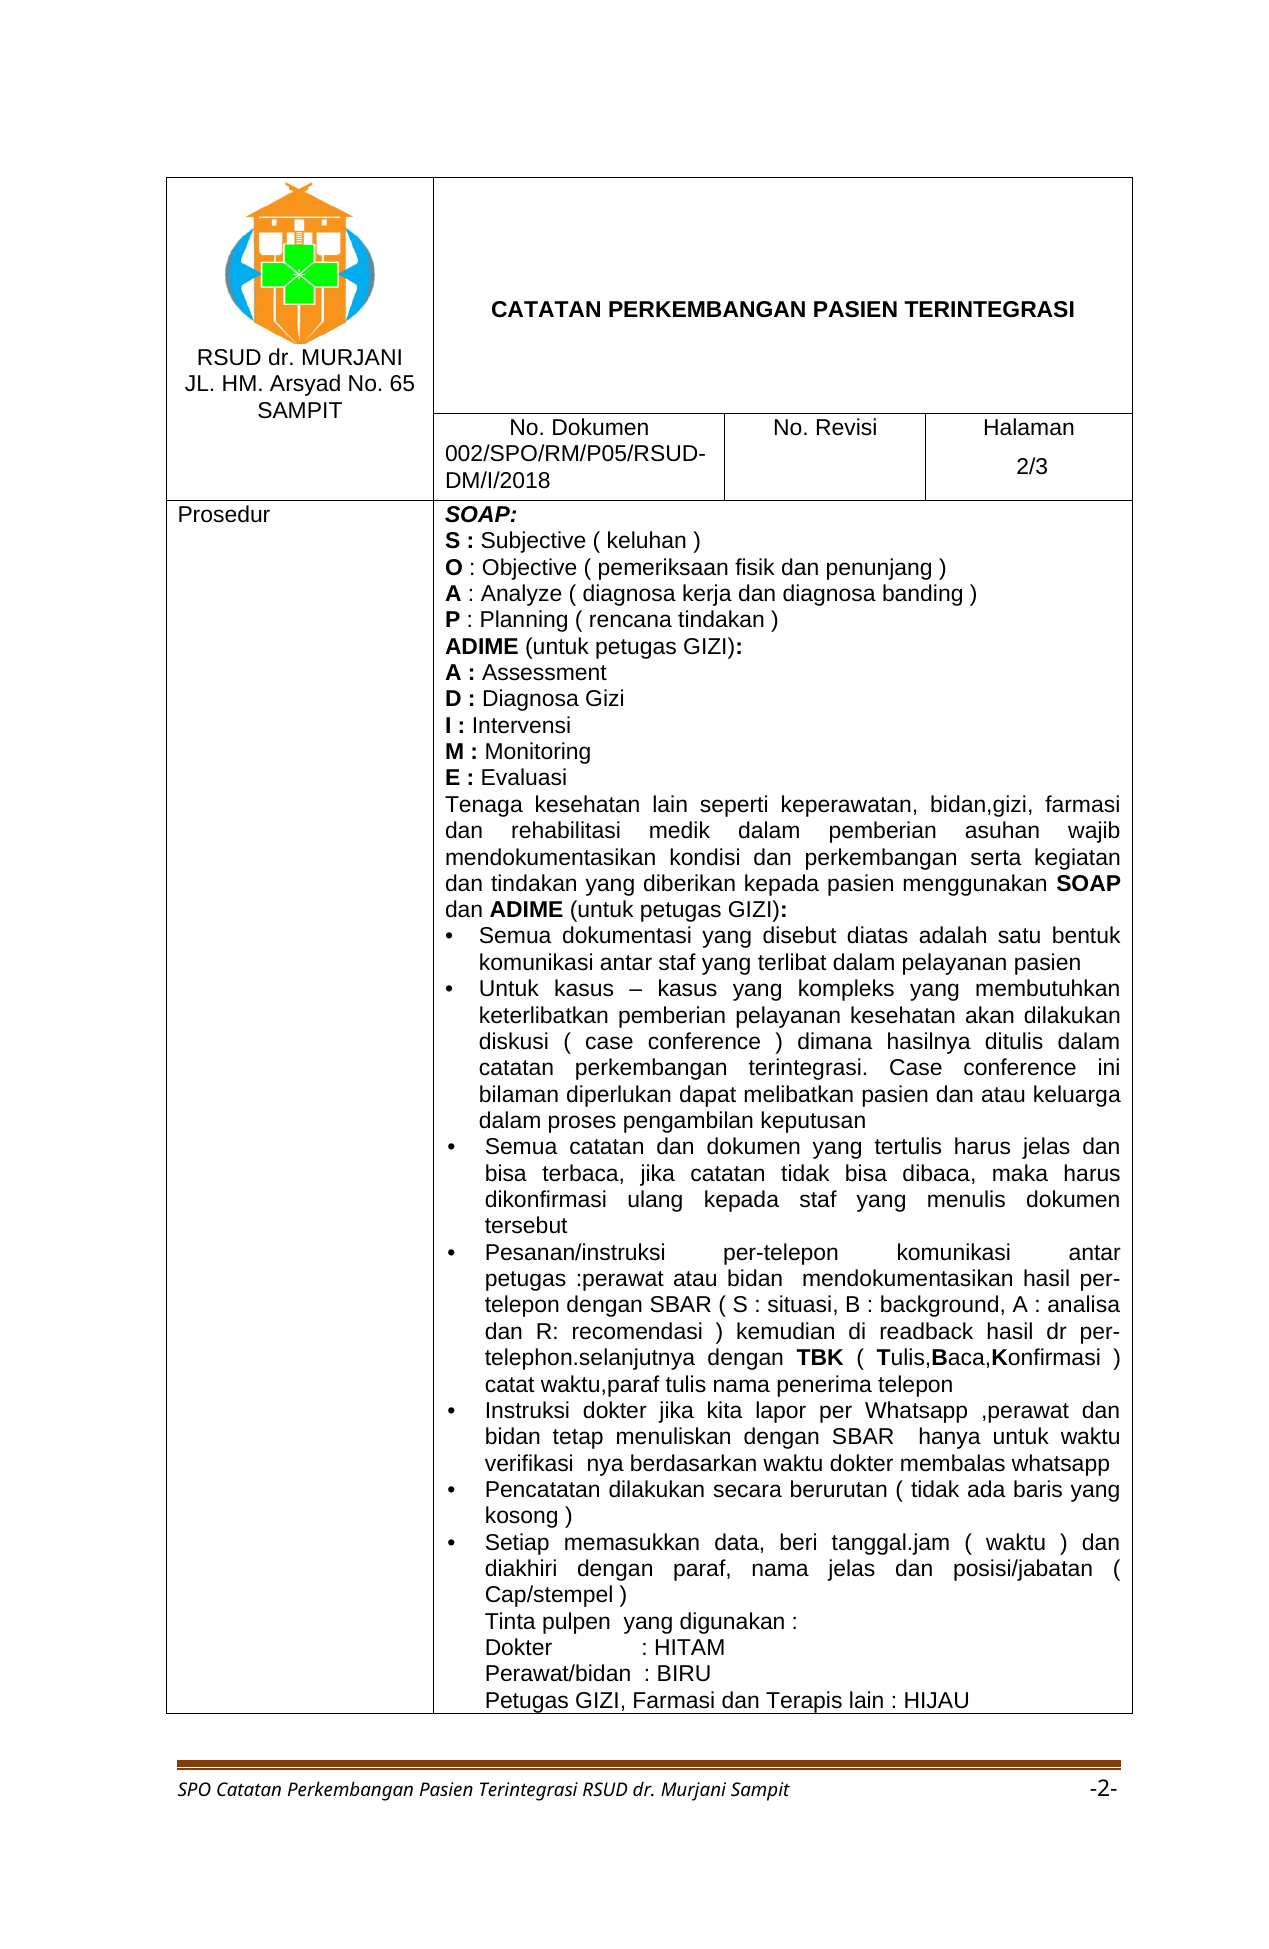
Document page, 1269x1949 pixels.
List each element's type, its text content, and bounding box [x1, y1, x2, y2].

picture [224, 178, 375, 344]
table_header CATATAN PERKEMBANGAN PASIEN TERINTEGRASI [434, 178, 1132, 413]
table_cell No. Dokumen 002/SPO/RM/P05/RSUD-DM/I/2018 [434, 414, 724, 500]
table_cell Halaman 2/3 [926, 414, 1132, 500]
table_header RSUD dr. MURJANI JL. HM. Arsyad No. 65 SAMPIT [167, 178, 433, 500]
table_cell Prosedur [167, 501, 433, 1713]
table_cell SOAP: S : Subjective ( keluhan ) O : Objective ( pemeriksaan fisik dan penunjang ) A : Analyze ( diagnosa kerja dan diagnosa banding ) P : Planning ( rencana tindakan ) ADIME (untuk petugas GIZI): A : Assessment D : Diagnosa Gizi I : Intervensi M : Monitoring E : Evaluasi Tenaga kesehatan lain seperti keperawatan, bidan,gizi, farmasi dan rehabilitasi medik dalam pemberian asuhan wajib mendokumentasikan kondisi dan perkembangan serta kegiatan dan tindakan yang diberikan kepada pasien menggunakan SOAP dan ADIME (untuk petugas GIZI): Semua dokumentasi yang disebut diatas adalah satu bentuk komunikasi antar staf yang terlibat dalam pelayanan pasien Untuk kasus – kasus yang kompleks yang membutuhkan keterlibatkan pemberian pelayanan kesehatan akan dilakukan diskusi ( case conference ) dimana hasilnya ditulis dalam catatan perkembangan terintegrasi. Case conference ini bilaman diperlukan dapat melibatkan pasien dan atau keluarga dalam proses pengambilan keputusan Semua catatan dan dokumen yang tertulis harus jelas dan bisa terbaca, jika catatan tidak bisa dibaca, maka harus dikonfirmasi ulang kepada staf yang menulis dokumen tersebut Pesanan/instruksi per-telepon komunikasi antar petugas :perawat atau bidan mendokumentasikan hasil per-telepon dengan SBAR ( S : situasi, B : background, A : analisa dan R: recomendasi ) kemudian di readback hasil dr per-telephon.selanjutnya dengan TBK ( Tulis,Baca,Konfirmasi ) catat waktu,paraf tulis nama penerima telepon Instruksi dokter jika kita lapor per Whatsapp ,perawat dan bidan tetap menuliskan dengan SBAR hanya untuk waktu verifikasi nya berdasarkan waktu dokter membalas whatsapp Pencatatan dilakukan secara berurutan ( tidak ada baris yang kosong ) Setiap memasukkan data, beri tanggal.jam ( waktu ) dan diakhiri dengan paraf, nama jelas dan posisi/jabatan ( Cap/stempel ) Tinta pulpen yang digunakan : Dokter : HITAM Perawat/bidan : BIRU Petugas GIZI, Farmasi dan Terapis lain : HIJAU [434, 501, 1132, 1713]
table_cell No. Revisi [725, 414, 925, 500]
